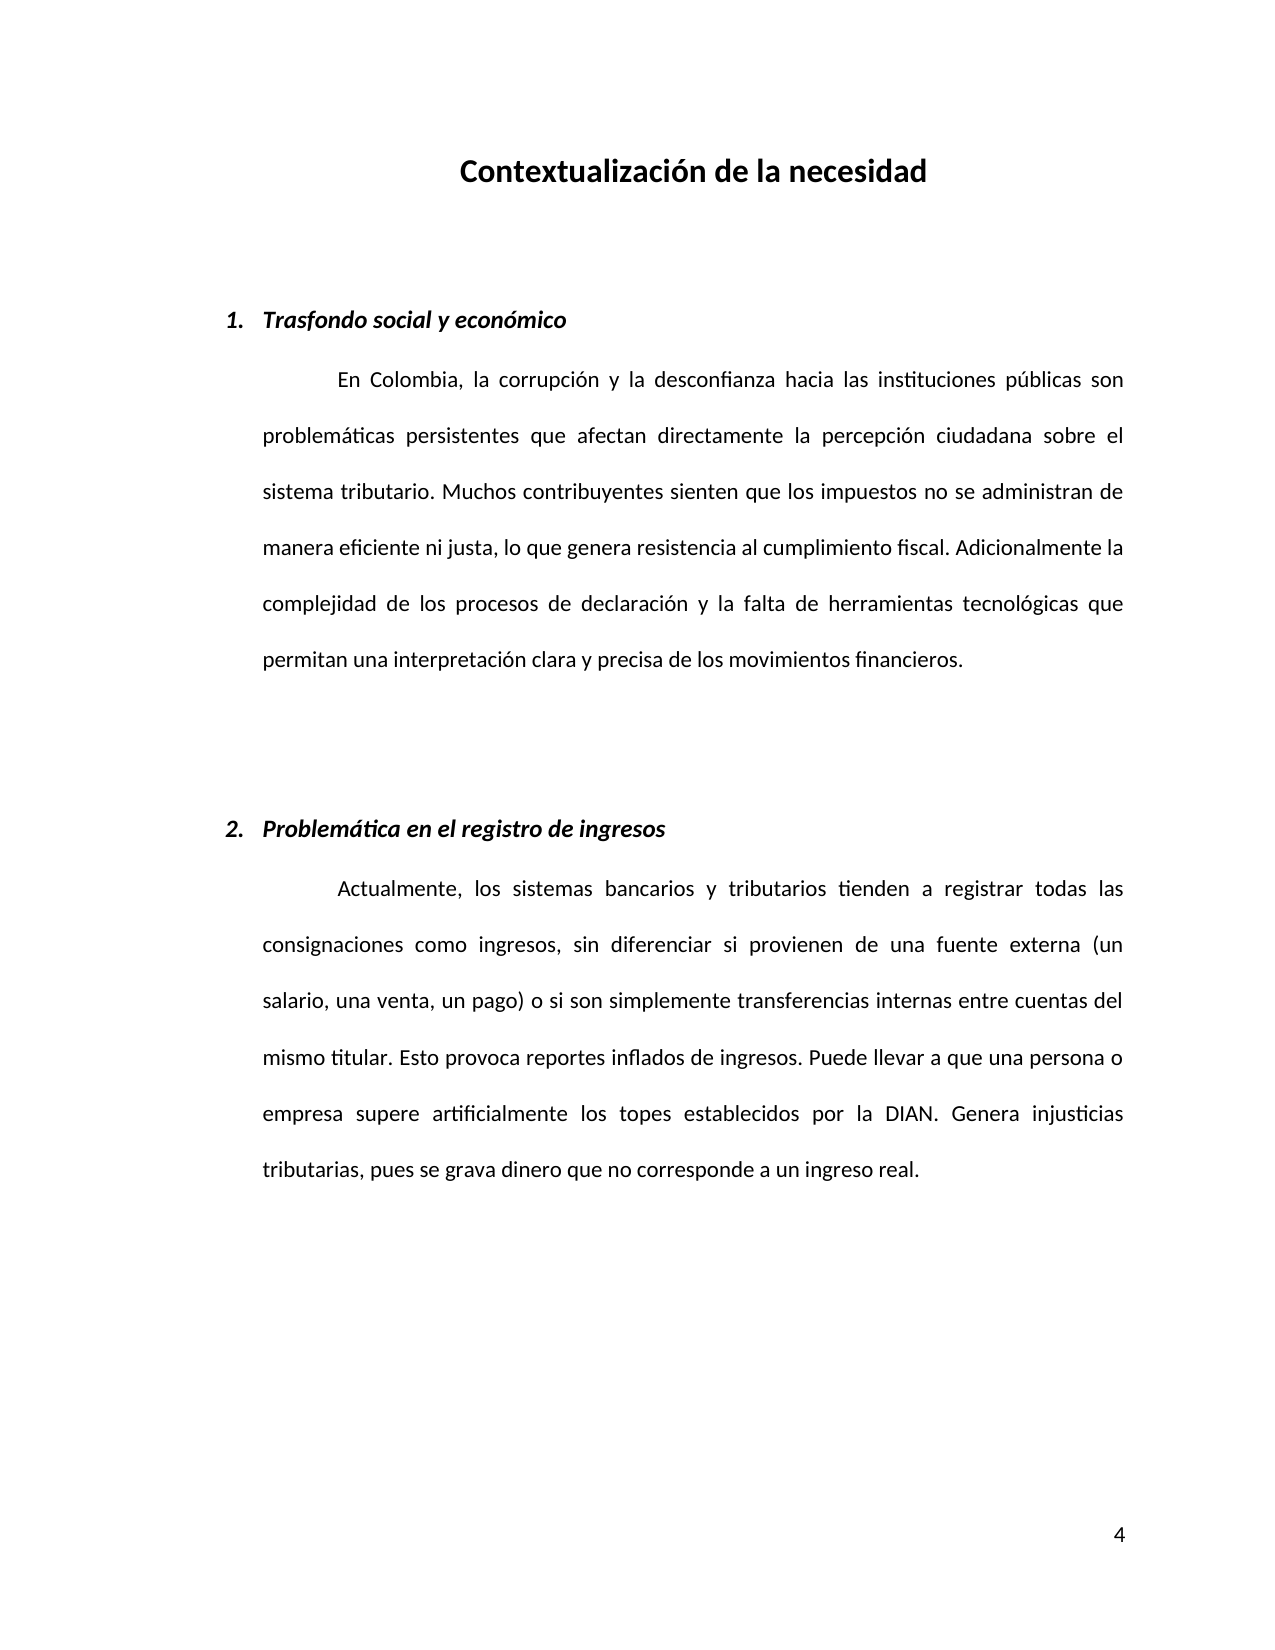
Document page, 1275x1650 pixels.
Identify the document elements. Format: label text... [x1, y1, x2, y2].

list Trasfondo social y económico [225, 304, 1125, 335]
list En Colombia, la corrupción y la desconfianza hacia las instituciones públicas son problemáticas persistentes que afectan directamente la percepción ciudadana sobre el sistema tributario. Muchos contribuyentes sienten que los impuestos no se administran de manera eficiente ni justa, lo que genera resistencia al cumplimiento fiscal. Adicionalmente la complejidad de los procesos de declaración y la falta de herramientas tecnológicas que permitan una interpretación clara y precisa de los movimientos financieros. [262, 365, 1125, 673]
list Problemática en el registro de ingresos [225, 813, 1125, 844]
list Actualmente, los sistemas bancarios y tributarios tienden a registrar todas las consignaciones como ingresos, sin diferenciar si provienen de una fuente externa (un salario, una venta, un pago) o si son simplemente transferencias internas entre cuentas del mismo titular. Esto provoca reportes inflados de ingresos. Puede llevar a que una persona o empresa supere artificialmente los topes establecidos por la DIAN. Genera injusticias tributarias, pues se grava dinero que no corresponde a un ingreso real. [262, 874, 1125, 1183]
subtitle Contextualización de la necesidad [262, 150, 1125, 191]
